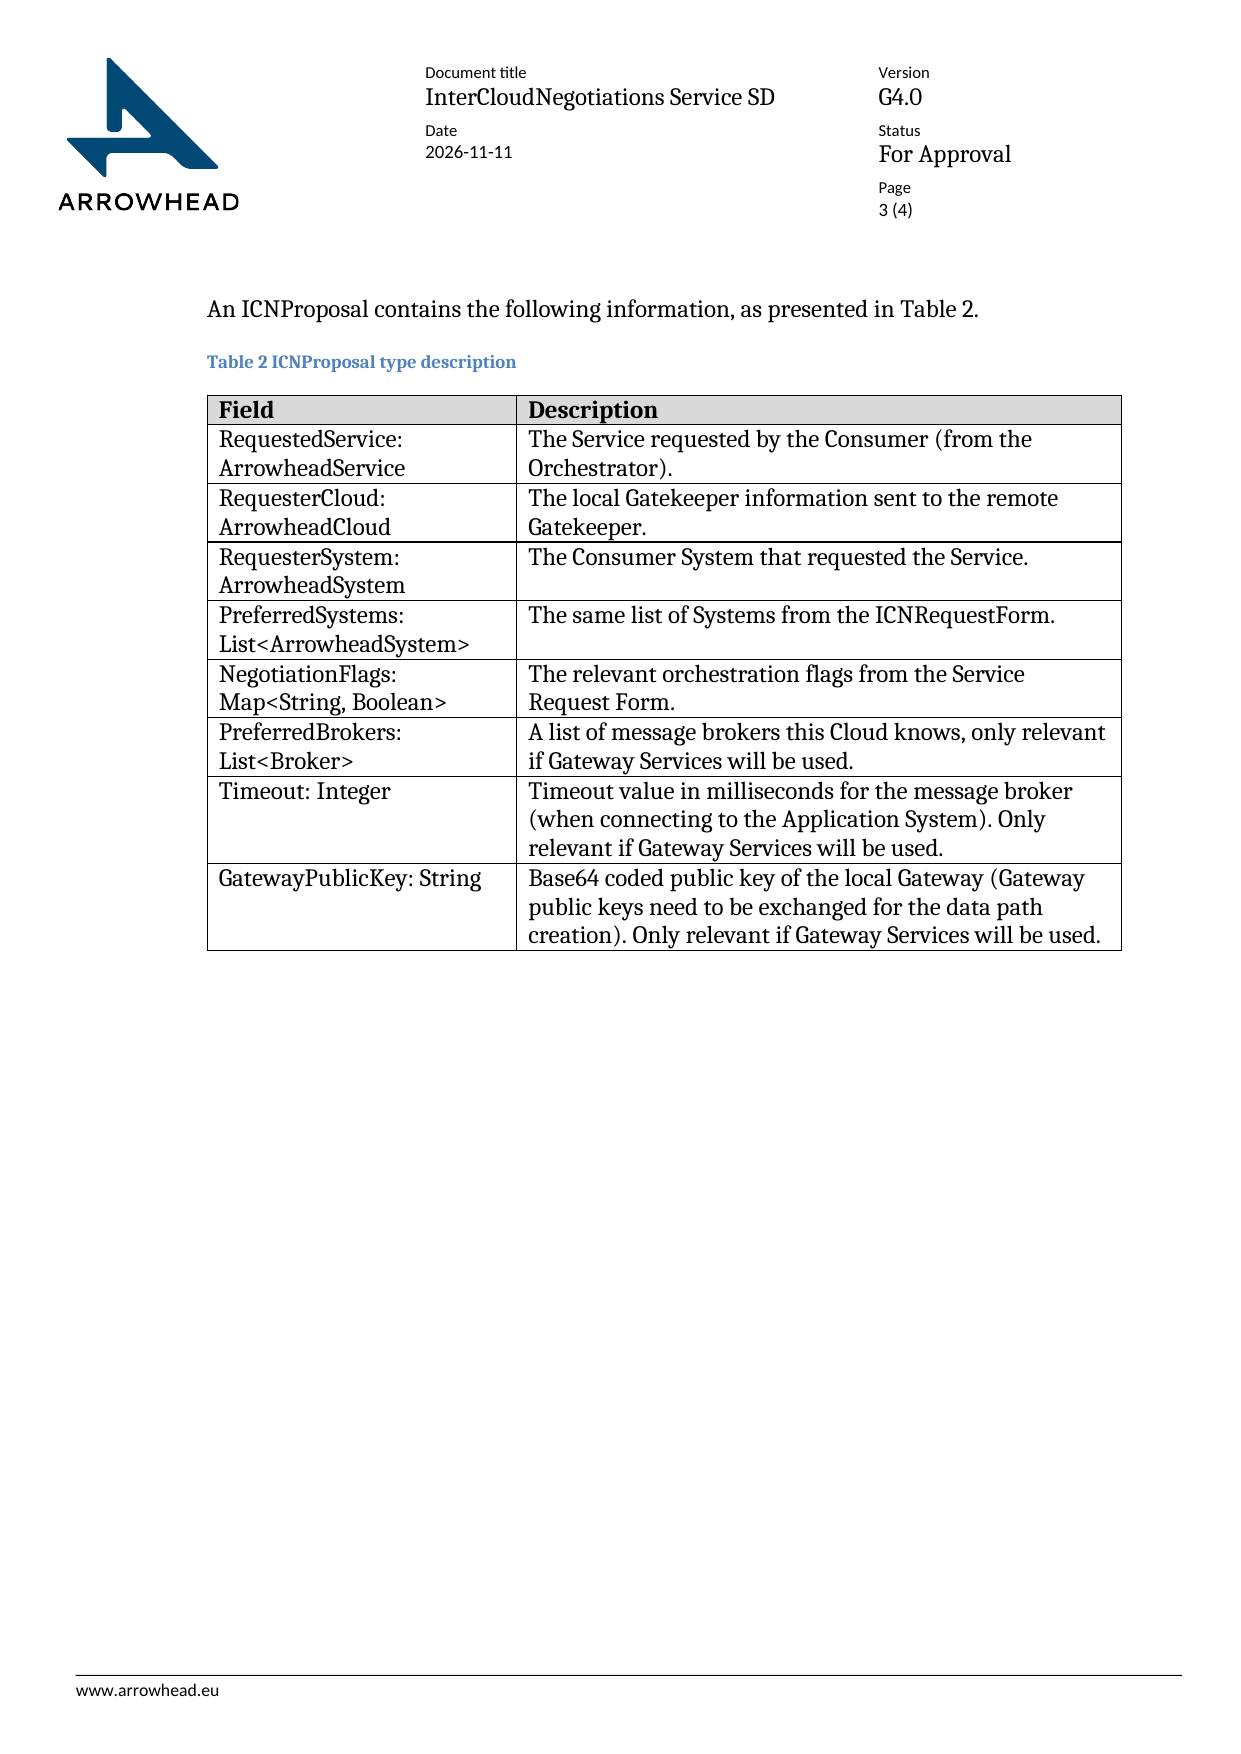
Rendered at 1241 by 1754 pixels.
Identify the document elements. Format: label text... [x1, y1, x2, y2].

table_cell RequestedService: ArrowheadService [208, 425, 516, 483]
table_cell RequesterSystem: ArrowheadSystem [208, 543, 516, 600]
table_cell A list of message brokers this Cloud knows, only relevant if Gateway Services will be used. [517, 718, 1121, 776]
table_cell The Service requested by the Consumer (from the Orchestrator). [517, 425, 1121, 483]
table_cell The relevant orchestration flags from the Service Request Form. [517, 660, 1121, 717]
table_header Field [208, 396, 516, 424]
picture [58, 58, 239, 217]
table_cell Base64 coded public key of the local Gateway (Gateway public keys need to be exchanged for the data path creation). Only relevant if Gateway Services will be used. [517, 864, 1121, 950]
table_cell GatewayPublicKey: String [208, 864, 516, 950]
text An ICNProposal contains the following information, as presented in Table 2. [207, 294, 1122, 323]
table_cell PreferredBrokers: List<Broker> [208, 718, 516, 776]
table_cell Timeout value in milliseconds for the message broker (when connecting to the Application System). Only relevant if Gateway Services will be used. [517, 777, 1121, 863]
table_cell RequesterCloud: ArrowheadCloud [208, 484, 516, 541]
table_cell PreferredSystems: List<ArrowheadSystem> [208, 601, 516, 658]
table_header Description [517, 396, 1121, 424]
table_cell The Consumer System that requested the Service. [517, 543, 1121, 600]
table_cell NegotiationFlags: Map<String, Boolean> [208, 660, 516, 717]
text Table 2 ICNProposal type description [207, 352, 1122, 374]
table_cell The local Gatekeeper information sent to the remote Gatekeeper. [517, 484, 1121, 541]
table_cell Timeout: Integer [208, 777, 516, 863]
table_cell The same list of Systems from the ICNRequestForm. [517, 601, 1121, 658]
